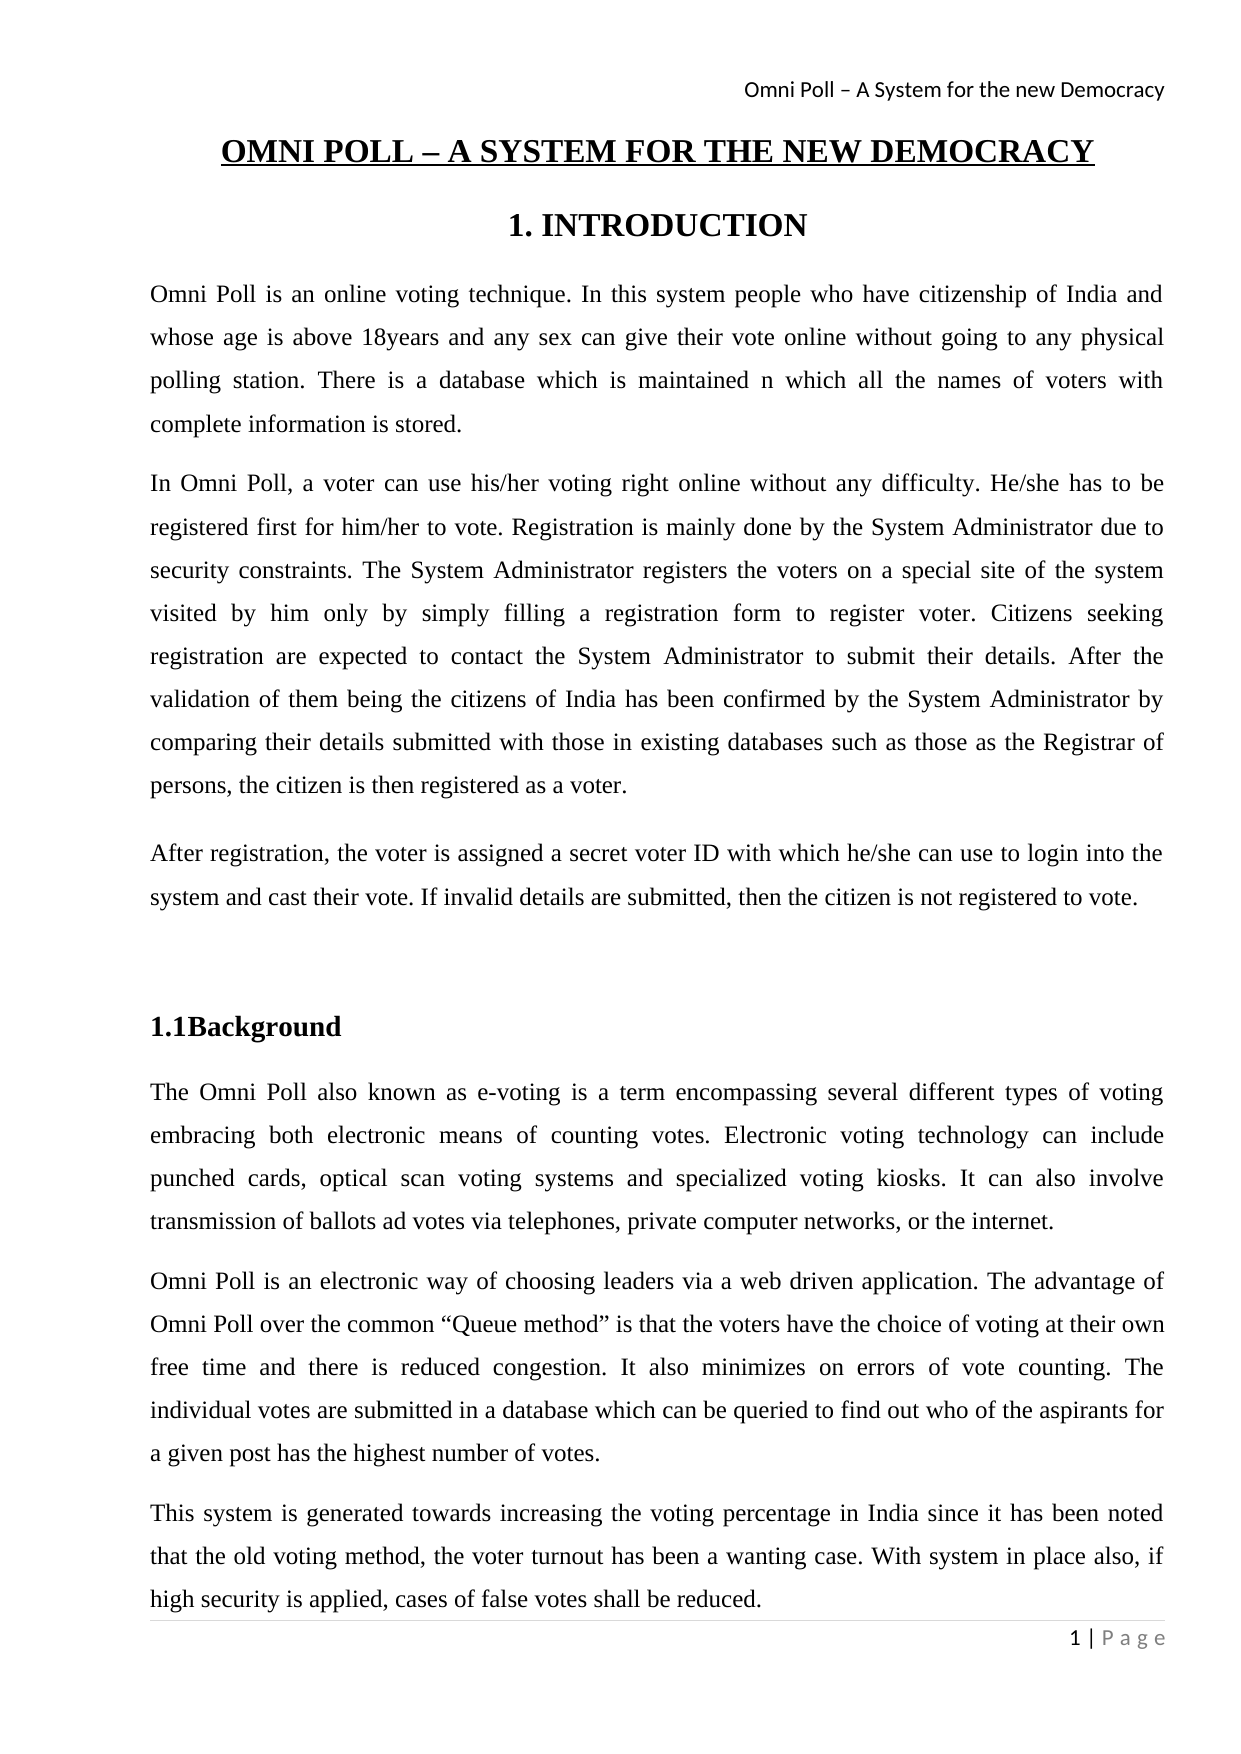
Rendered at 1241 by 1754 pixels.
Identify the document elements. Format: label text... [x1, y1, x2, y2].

text Omni Poll is an online voting technique. In this system people who have citizenship of India and whose age is above 18years and any sex can give their vote online without going to any physical polling station. There is a database which is maintained n which all the names of voters with complete information is stored. [150, 279, 1165, 437]
text 1. INTRODUCTION [150, 205, 1165, 243]
text Omni Poll is an electronic way of choosing leaders via a web driven application. The advantage of Omni Poll over the common “Queue method” is that the voters have the choice of voting at their own free time and there is reduced congestion. It also minimizes on errors of vote counting. The individual votes are submitted in a database which can be queried to find out who of the aspirants for a given post has the highest number of votes. [150, 1266, 1165, 1467]
text OMNI POLL – A SYSTEM FOR THE NEW DEMOCRACY [150, 131, 1165, 169]
text The Omni Poll also known as e-voting is a term encompassing several different types of voting embracing both electronic means of counting votes. Electronic voting technology can include punched cards, optical scan voting systems and specialized voting kiosks. It can also involve transmission of ballots ad votes via telephones, private computer networks, or the internet. [150, 1077, 1165, 1235]
list Background [150, 1009, 1165, 1043]
text After registration, the voter is assigned a secret voter ID with which he/she can use to login into the system and cast their vote. If invalid details are submitted, then the citizen is not registered to vote. [150, 838, 1165, 910]
text This system is generated towards increasing the voting percentage in India since it has been noted that the old voting method, the voter turnout has been a wanting case. With system in place also, if high security is applied, cases of false votes shall be reduced. [150, 1498, 1165, 1613]
text In Omni Poll, a voter can use his/her voting right online without any difficulty. He/she has to be registered first for him/her to vote. Registration is mainly done by the System Administrator due to security constraints. The System Administrator registers the voters on a special site of the system visited by him only by simply filling a registration form to register voter. Citizens seeking registration are expected to contact the System Administrator to submit their details. After the validation of them being the citizens of India has been confirmed by the System Administrator by comparing their details submitted with those in existing databases such as those as the Registrar of persons, the citizen is then registered as a voter. [150, 468, 1165, 799]
